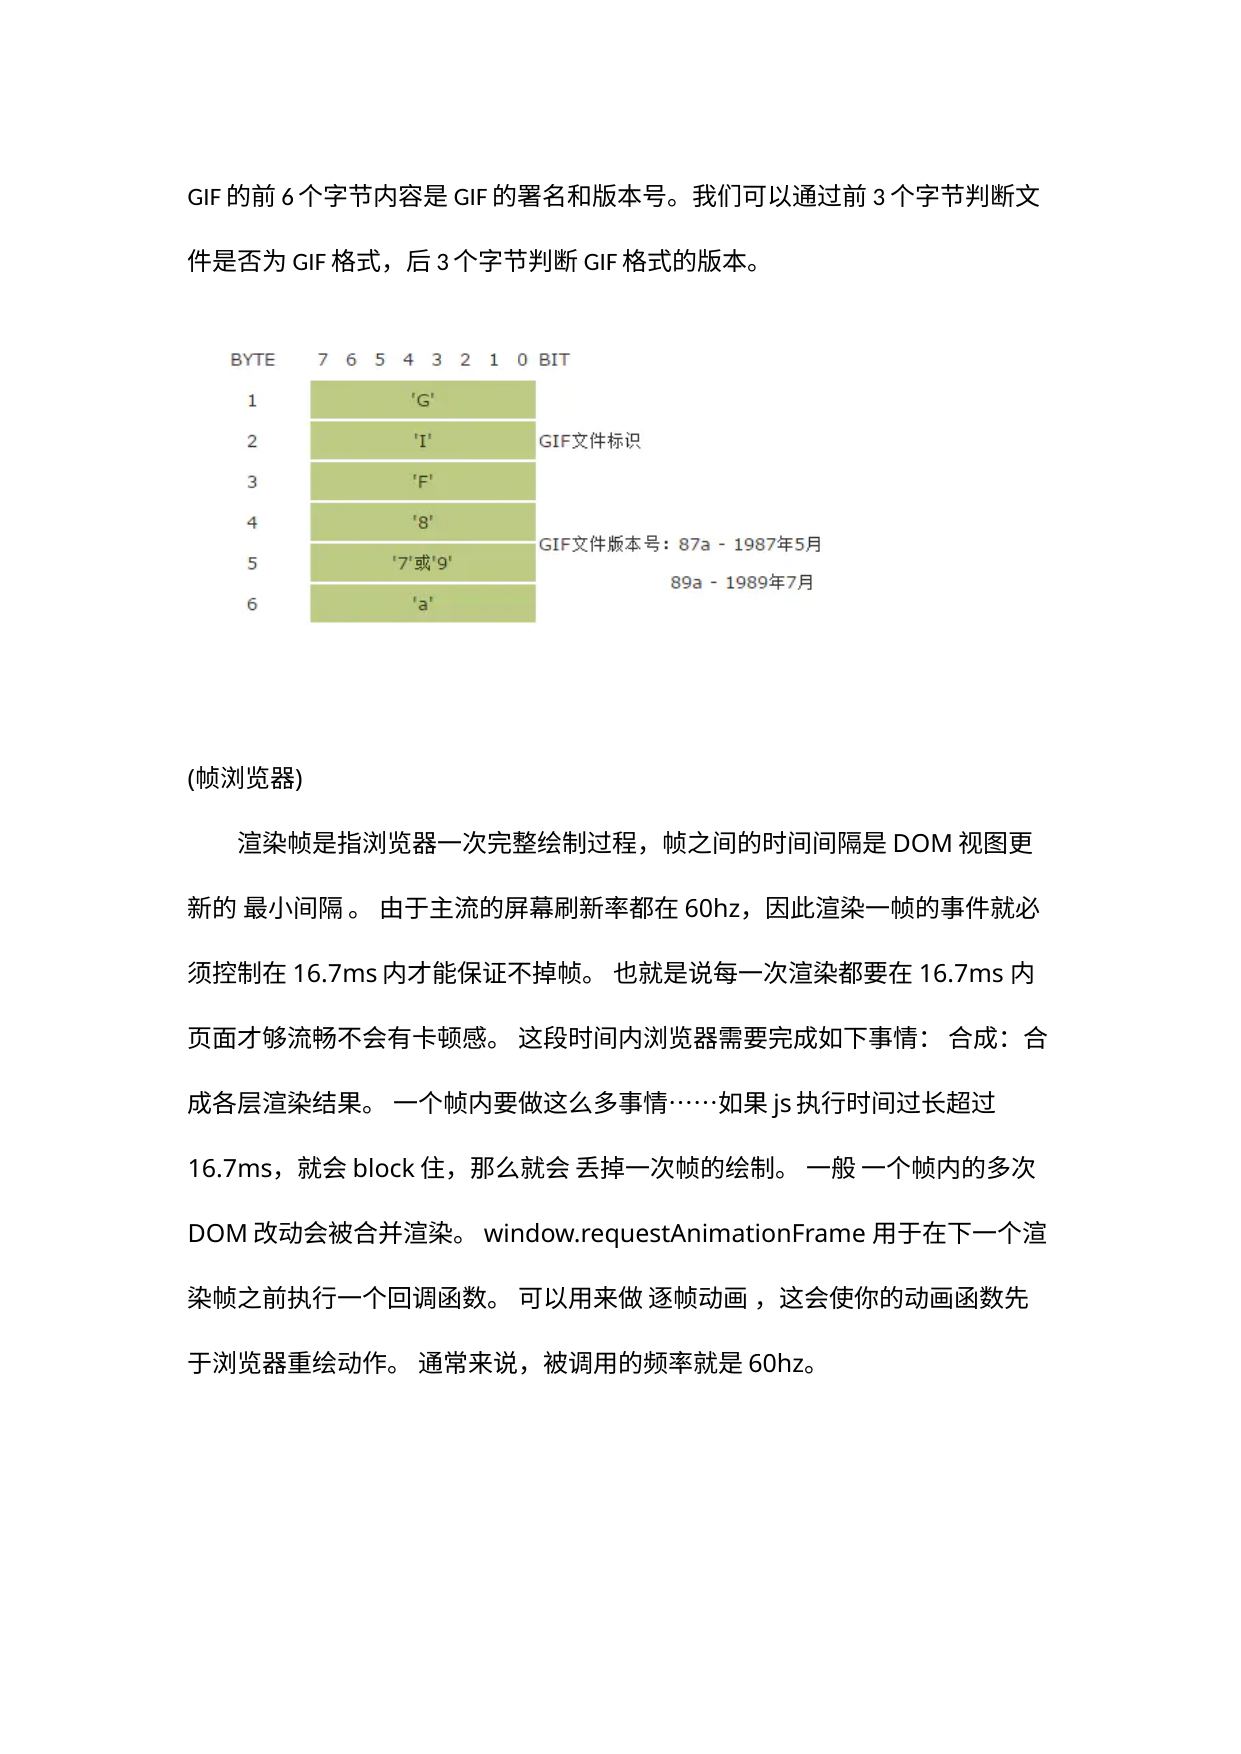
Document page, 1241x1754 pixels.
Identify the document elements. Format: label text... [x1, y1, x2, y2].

text GIF的前6个字节内容是GIF的署名和版本号。我们可以通过前3个字节判断文件是否为GIF格式，后3个字节判断GIF格式的版本。 [187, 162, 1053, 292]
text 渲染帧是指浏览器一次完整绘制过程，帧之间的时间间隔是DOM视图更新的 最小间隔 。 由于主流的屏幕刷新率都在60hz，因此渲染一帧的事件就必须控制在16.7ms内才能保证不掉帧。 也就是说每一次渲染都要在 16.7ms 内页面才够流畅不会有卡顿感。 这段时间内浏览器需要完成如下事情： 合成：合成各层渲染结果。 一个帧内要做这么多事情……如果js执行时间过长超过16.7ms，就会block住，那么就会 丢掉一次帧的绘制。 一般 一个帧内的多次DOM改动会被合并渲染。 window.requestAnimationFrame 用于在下一个渲染帧之前执行一个回调函数。 可以用来做 逐帧动画 ，这会使你的动画函数先于浏览器重绘动作。 通常来说，被调用的频率就是60hz。 [187, 809, 1053, 1394]
picture [187, 321, 847, 643]
list (帧浏览器) [187, 744, 1053, 809]
